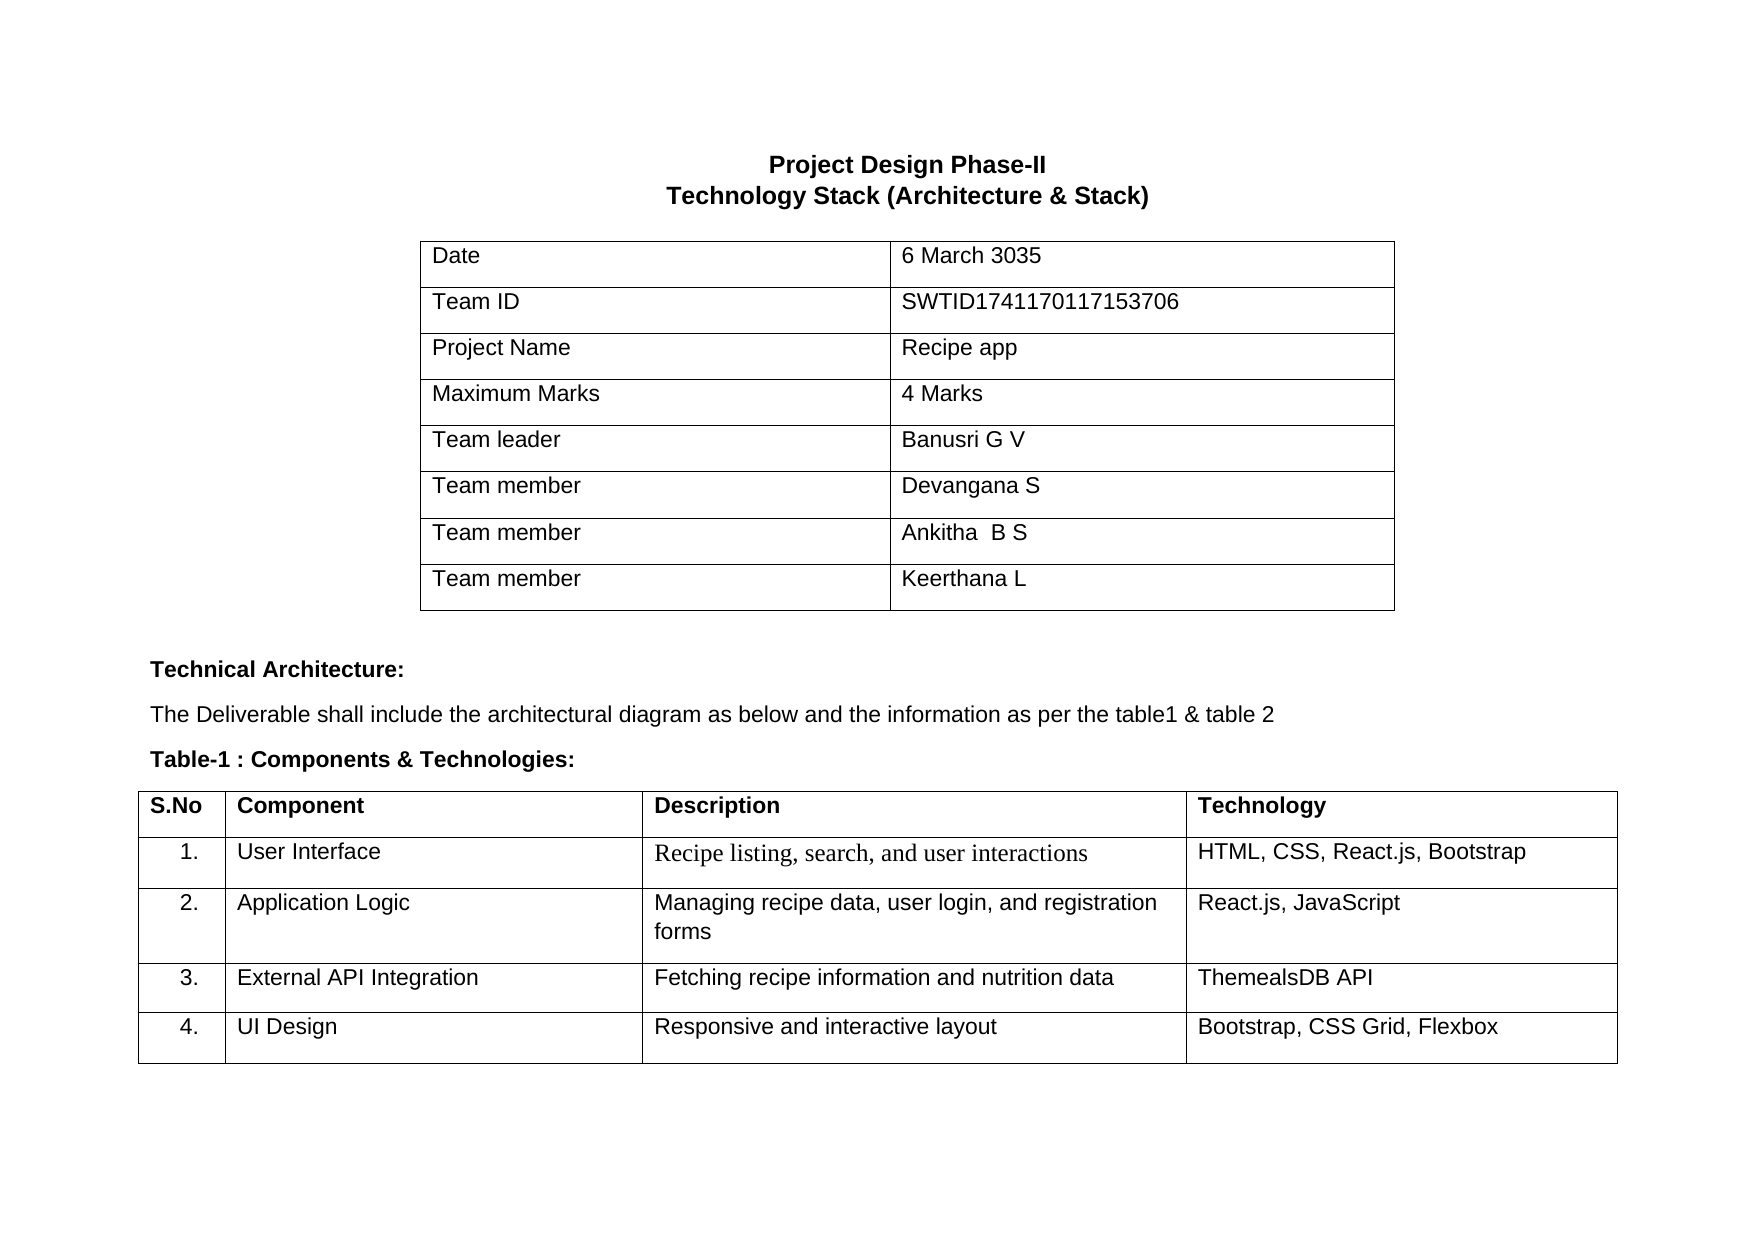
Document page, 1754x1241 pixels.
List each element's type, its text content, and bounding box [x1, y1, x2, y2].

table_cell SWTID1741170117153706 [891, 288, 1394, 333]
table_cell External API Integration [226, 964, 642, 1012]
table_cell Maximum Marks [421, 380, 890, 425]
text The Deliverable shall include the architectural diagram as below and the information as per the table1 & table 2 [150, 701, 1665, 727]
table_cell Ankitha B S [891, 519, 1394, 563]
table_cell Team member [421, 565, 890, 610]
table_cell Keerthana L [891, 565, 1394, 610]
table_cell Devangana S [891, 472, 1394, 517]
table_header Technology [1187, 792, 1617, 837]
table_header S.No [139, 792, 225, 837]
table_cell Responsive and interactive layout [643, 1013, 1186, 1063]
table_cell Team member [421, 519, 890, 563]
table_cell [139, 838, 225, 888]
text Table-1 : Components & Technologies: [150, 746, 1665, 772]
table_cell React.js, JavaScript [1187, 889, 1617, 963]
table_cell Banusri G V [891, 426, 1394, 471]
table_cell Team member [421, 472, 890, 517]
table_cell Team ID [421, 288, 890, 333]
table_header Description [643, 792, 1186, 837]
text Technical Architecture: [150, 656, 1665, 682]
table_header 6 March 3035 [891, 242, 1394, 287]
table_cell [139, 889, 225, 963]
text Project Design Phase-II [150, 150, 1665, 179]
table_cell 4 Marks [891, 380, 1394, 425]
table_cell UI Design [226, 1013, 642, 1063]
table_cell Recipe listing, search, and user interactions [643, 838, 1186, 888]
table_cell ThemealsDB API [1187, 964, 1617, 1012]
table_cell Recipe app [891, 334, 1394, 379]
table_cell User Interface [226, 838, 642, 888]
table_cell Team leader [421, 426, 890, 471]
table_cell Bootstrap, CSS Grid, Flexbox [1187, 1013, 1617, 1063]
table_cell Managing recipe data, user login, and registration forms [643, 889, 1186, 963]
table_cell Project Name [421, 334, 890, 379]
table_cell HTML, CSS, React.js, Bootstrap [1187, 838, 1617, 888]
table_header Date [421, 242, 890, 287]
text Technology Stack (Architecture & Stack) [150, 181, 1665, 210]
table_cell [139, 1013, 225, 1063]
table_cell Fetching recipe information and nutrition data [643, 964, 1186, 1012]
table_cell [139, 964, 225, 1012]
table_cell Application Logic [226, 889, 642, 963]
table_header Component [226, 792, 642, 837]
